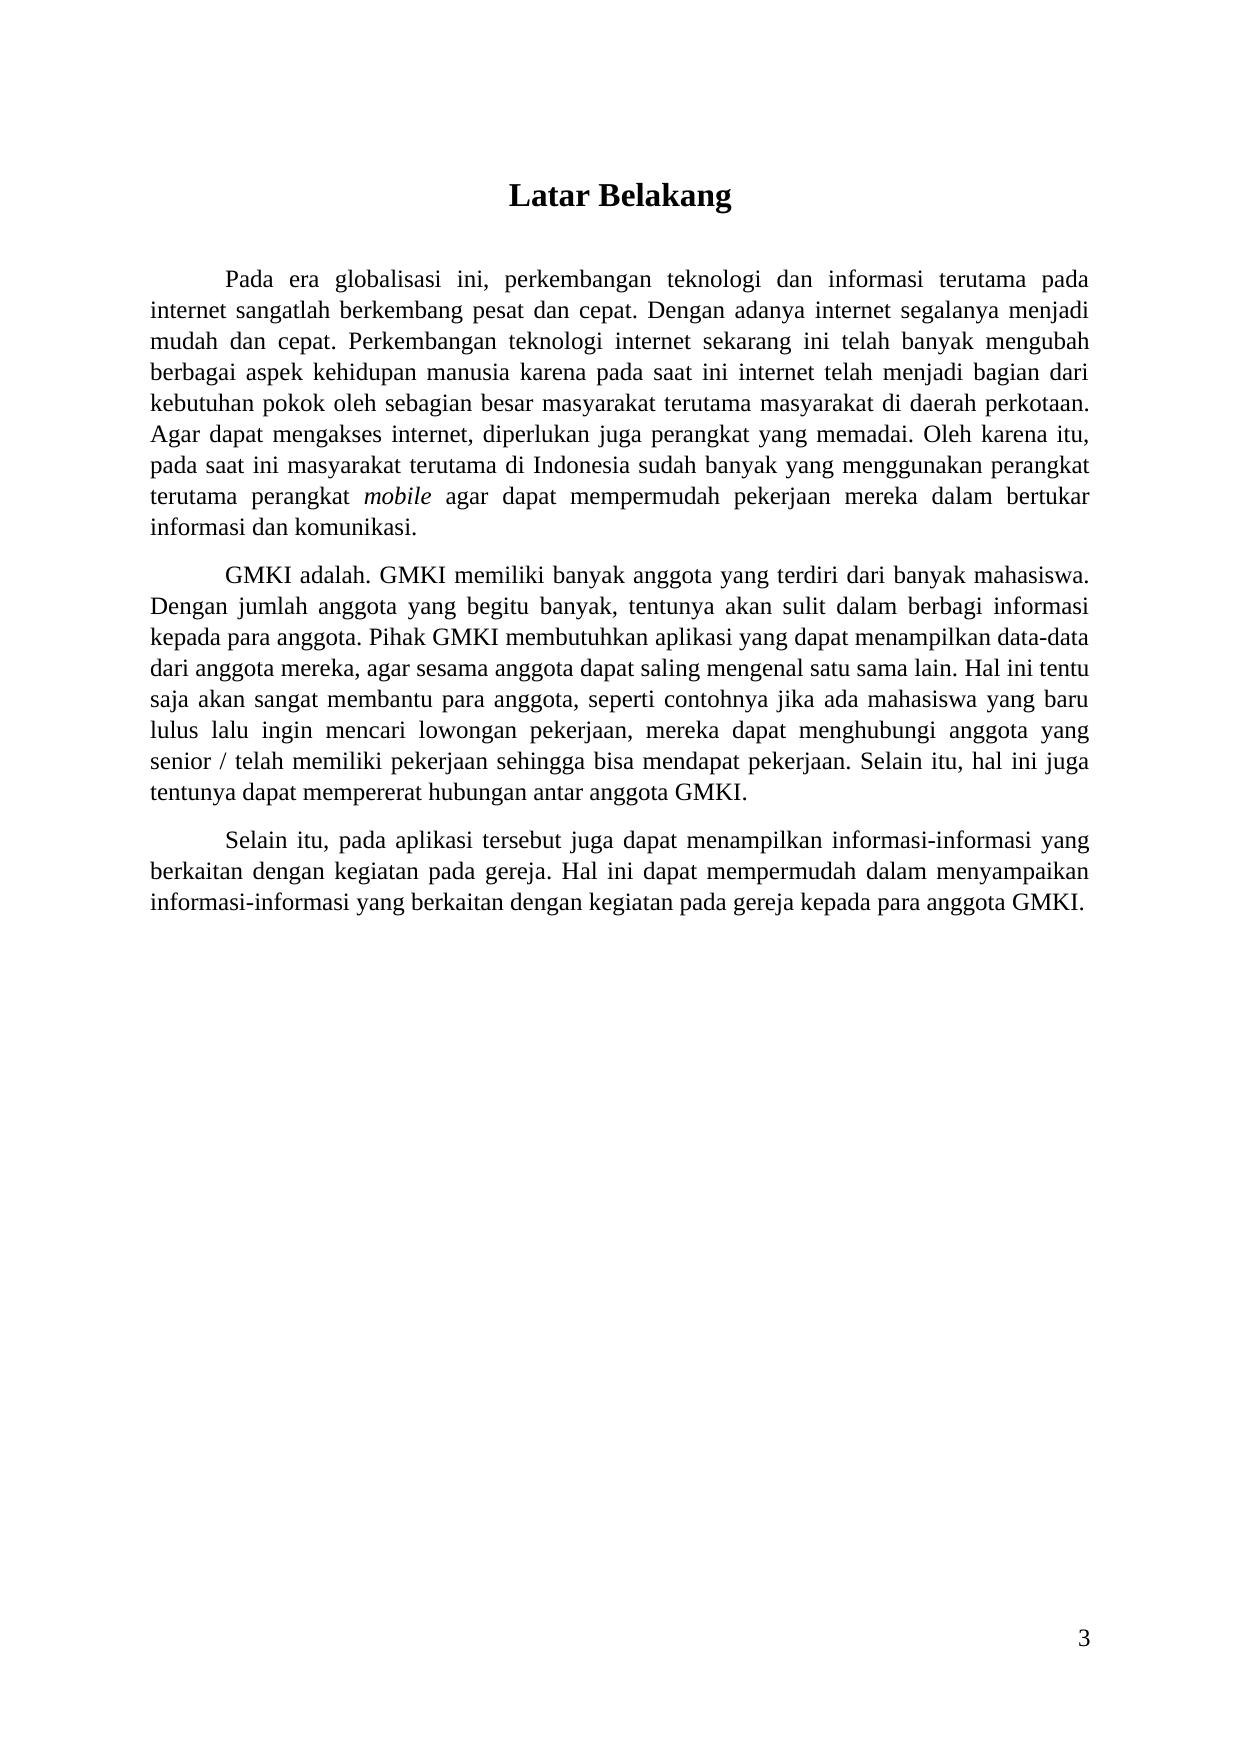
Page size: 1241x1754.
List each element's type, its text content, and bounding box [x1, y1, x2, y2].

text GMKI adalah. GMKI memiliki banyak anggota yang terdiri dari banyak mahasiswa. Dengan jumlah anggota yang begitu banyak, tentunya akan sulit dalam berbagi informasi kepada para anggota. Pihak GMKI membutuhkan aplikasi yang dapat menampilkan data-data dari anggota mereka, agar sesama anggota dapat saling mengenal satu sama lain. Hal ini tentu saja akan sangat membantu para anggota, seperti contohnya jika ada mahasiswa yang baru lulus lalu ingin mencari lowongan pekerjaan, mereka dapat menghubungi anggota yang senior / telah memiliki pekerjaan sehingga bisa mendapat pekerjaan. Selain itu, hal ini juga tentunya dapat mempererat hubungan antar anggota GMKI. [150, 560, 1090, 806]
text Selain itu, pada aplikasi tersebut juga dapat menampilkan informasi-informasi yang berkaitan dengan kegiatan pada gereja. Hal ini dapat mempermudah dalam menyampaikan informasi-informasi yang berkaitan dengan kegiatan pada gereja kepada para anggota GMKI. [150, 825, 1090, 916]
text Pada era globalisasi ini, perkembangan teknologi dan informasi terutama pada internet sangatlah berkembang pesat dan cepat. Dengan adanya internet segalanya menjadi mudah dan cepat. Perkembangan teknologi internet sekarang ini telah banyak mengubah berbagai aspek kehidupan manusia karena pada saat ini internet telah menjadi bagian dari kebutuhan pokok oleh sebagian besar masyarakat terutama masyarakat di daerah perkotaan. Agar dapat mengakses internet, diperlukan juga perangkat yang memadai. Oleh karena itu, pada saat ini masyarakat terutama di Indonesia sudah banyak yang menggunakan perangkat terutama perangkat mobile agar dapat mempermudah pekerjaan mereka dalam bertukar informasi dan komunikasi. [150, 264, 1090, 541]
subtitle Latar Belakang [150, 175, 1090, 213]
